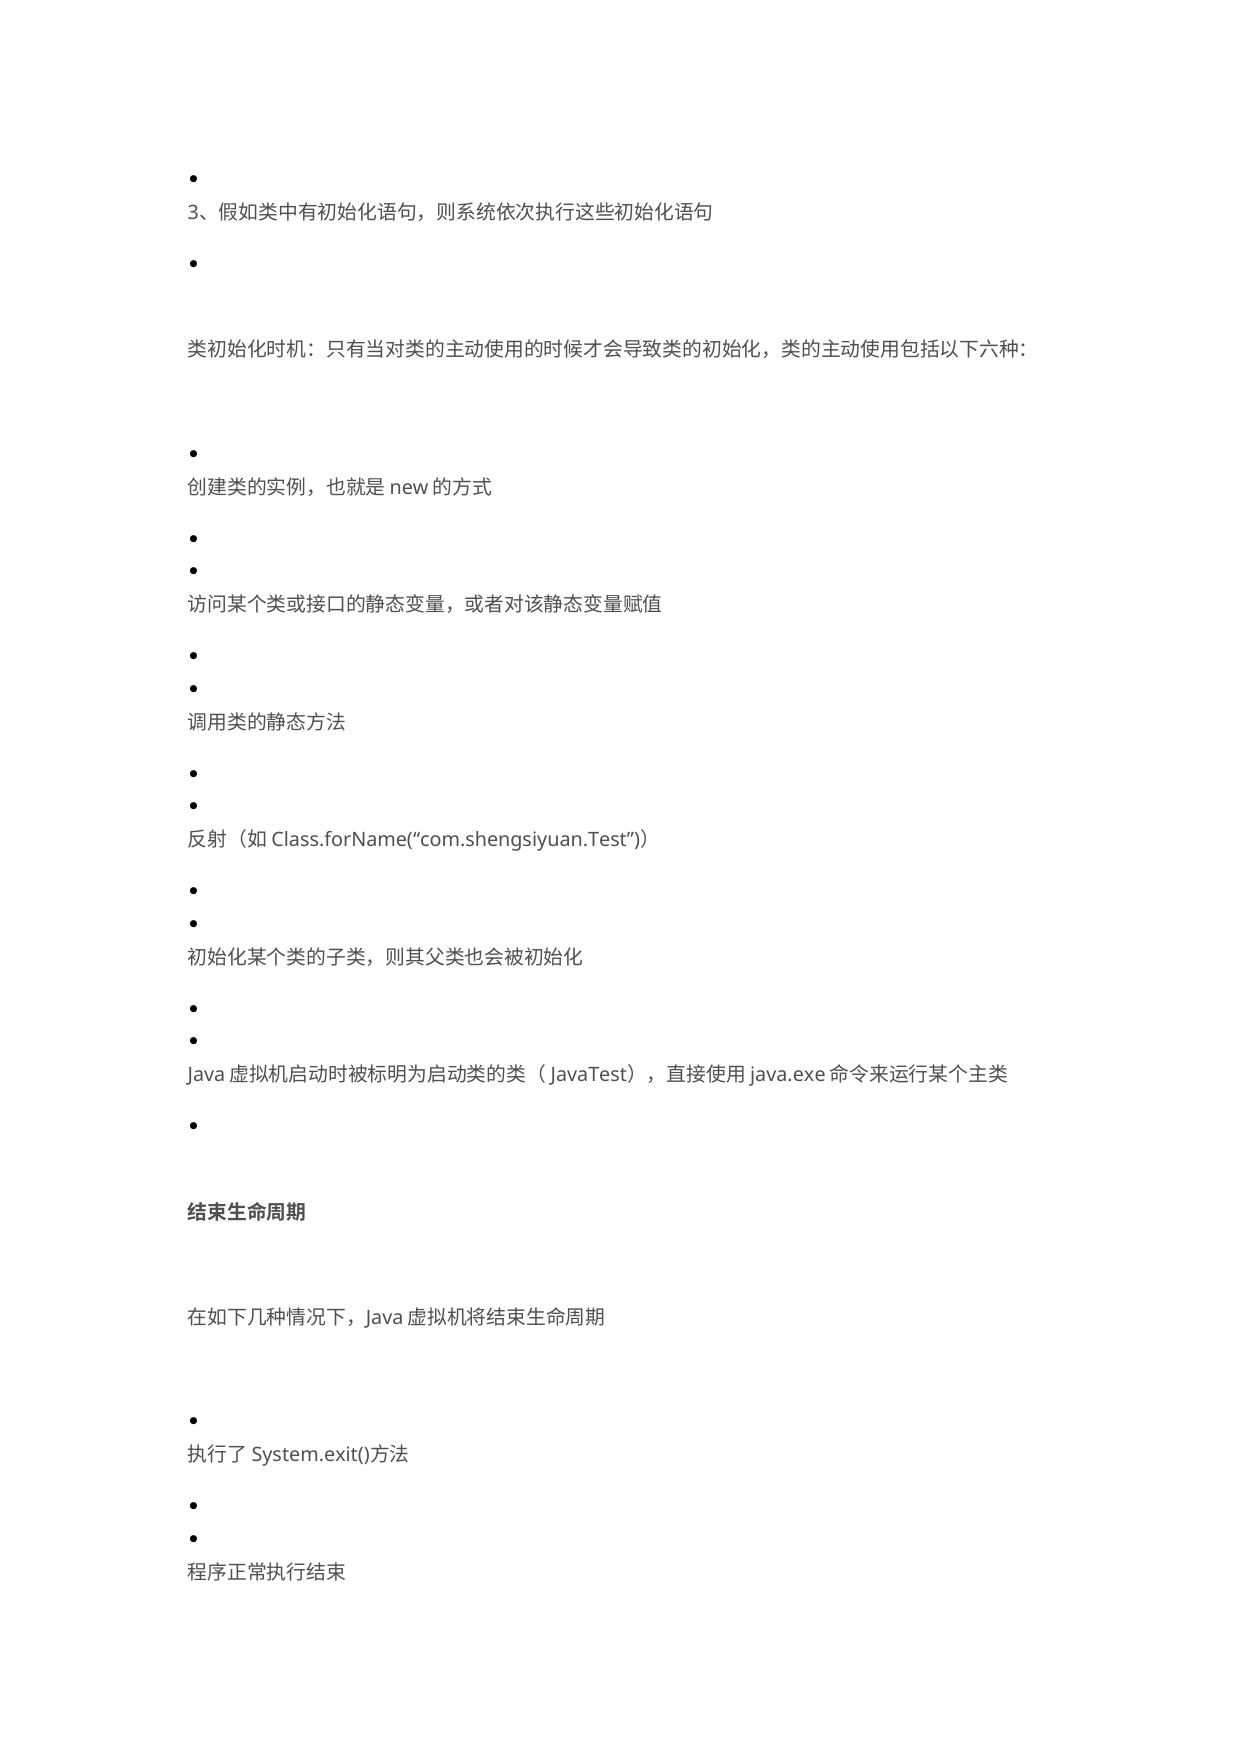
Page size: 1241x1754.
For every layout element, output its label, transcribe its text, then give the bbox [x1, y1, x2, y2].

text 程序正常执行结束 [187, 1554, 1053, 1587]
text 访问某个类或接口的静态变量，或者对该静态变量赋值 [187, 587, 1053, 619]
text 反射（如 Class.forName(“com.shengsiyuan.Test”)） [187, 822, 1053, 854]
text 结束生命周期 [187, 1194, 1053, 1227]
text 创建类的实例，也就是new的方式 [187, 469, 1053, 502]
text 类初始化时机：只有当对类的主动使用的时候才会导致类的初始化，类的主动使用包括以下六种： [187, 332, 1053, 364]
text 在如下几种情况下，Java虚拟机将结束生命周期 [187, 1299, 1053, 1332]
text 初始化某个类的子类，则其父类也会被初始化 [187, 939, 1053, 972]
text 执行了 System.exit()方法 [187, 1437, 1053, 1469]
text 调用类的静态方法 [187, 704, 1053, 737]
text Java虚拟机启动时被标明为启动类的类（ JavaTest），直接使用 java.exe命令来运行某个主类 [187, 1057, 1053, 1089]
text 3、假如类中有初始化语句，则系统依次执行这些初始化语句 [187, 194, 1053, 227]
